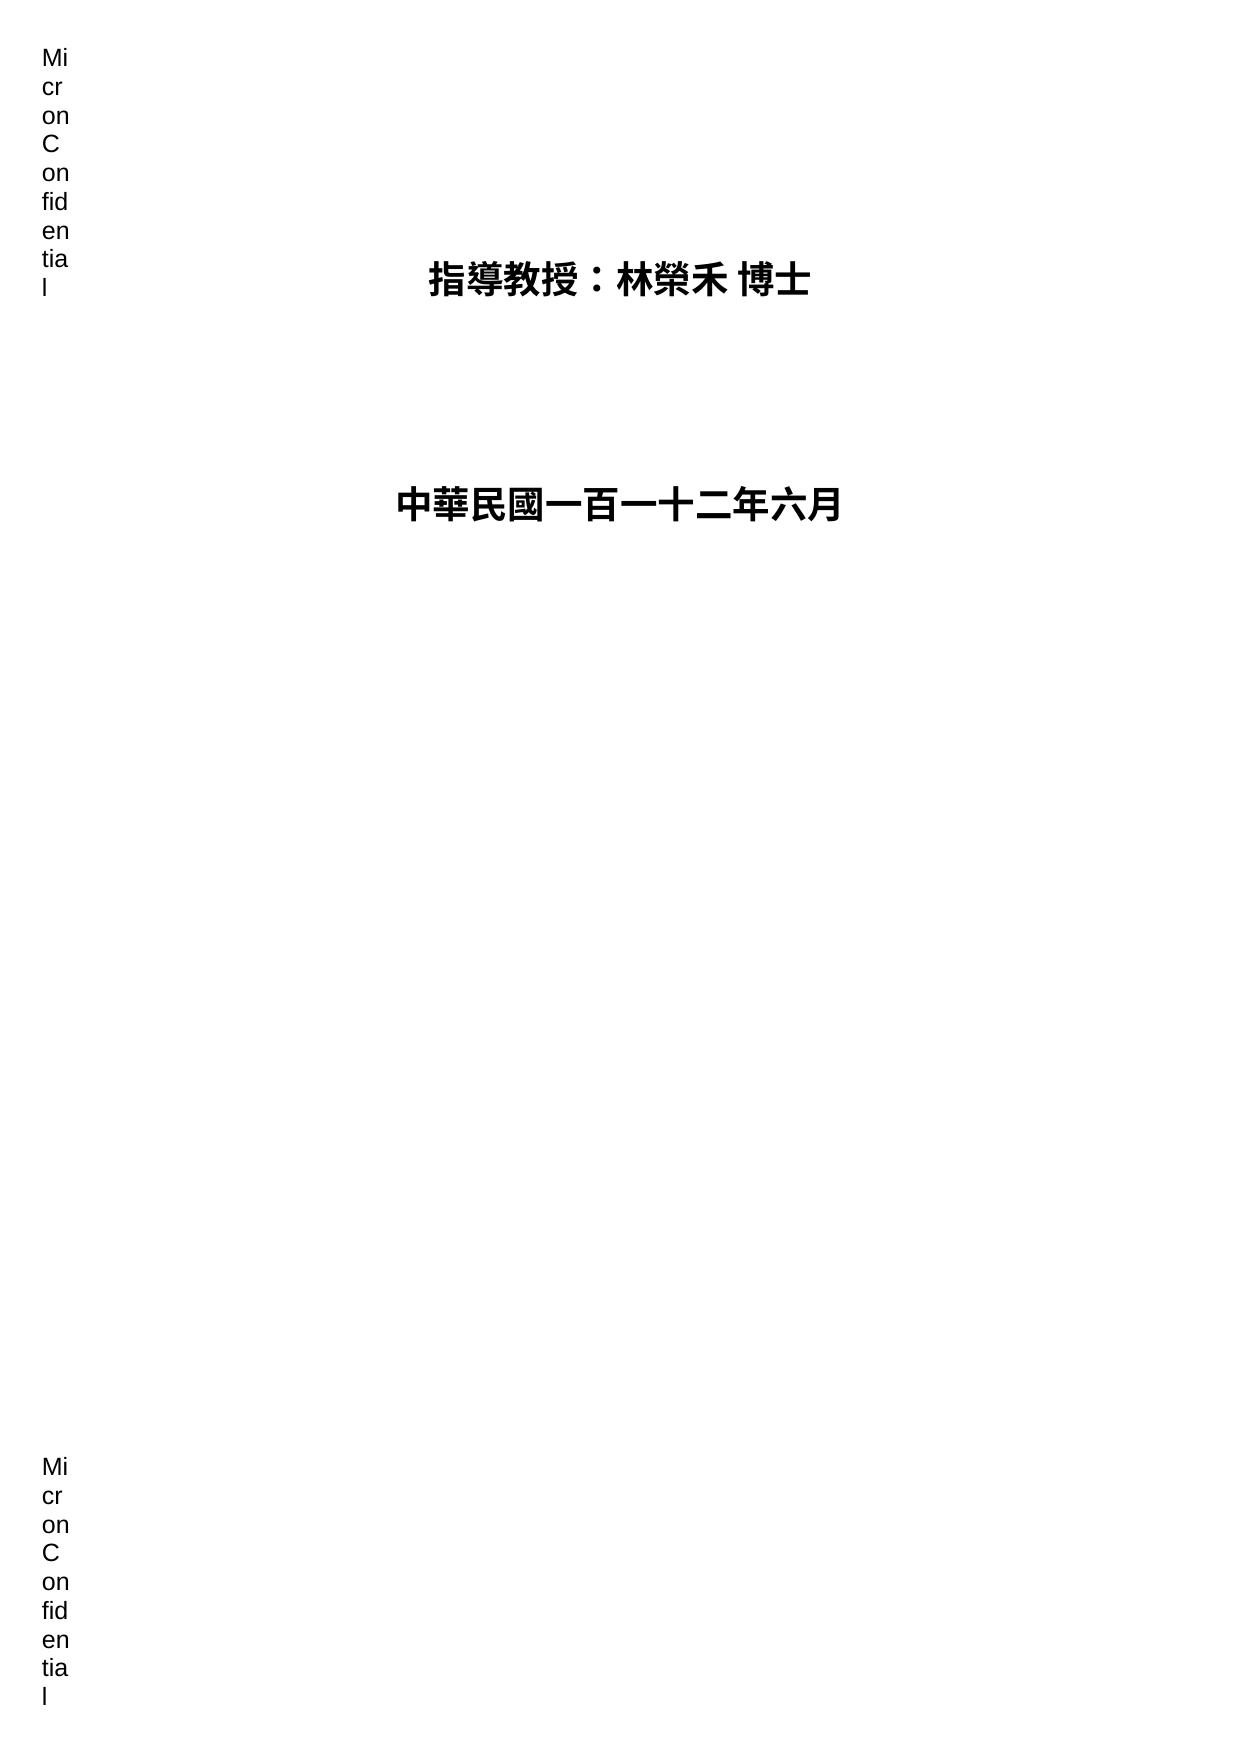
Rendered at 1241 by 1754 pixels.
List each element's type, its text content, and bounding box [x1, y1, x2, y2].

text 中華民國一百一十二年六月 [150, 464, 1090, 539]
text 指導教授：林榮禾 博士 [150, 239, 1090, 314]
